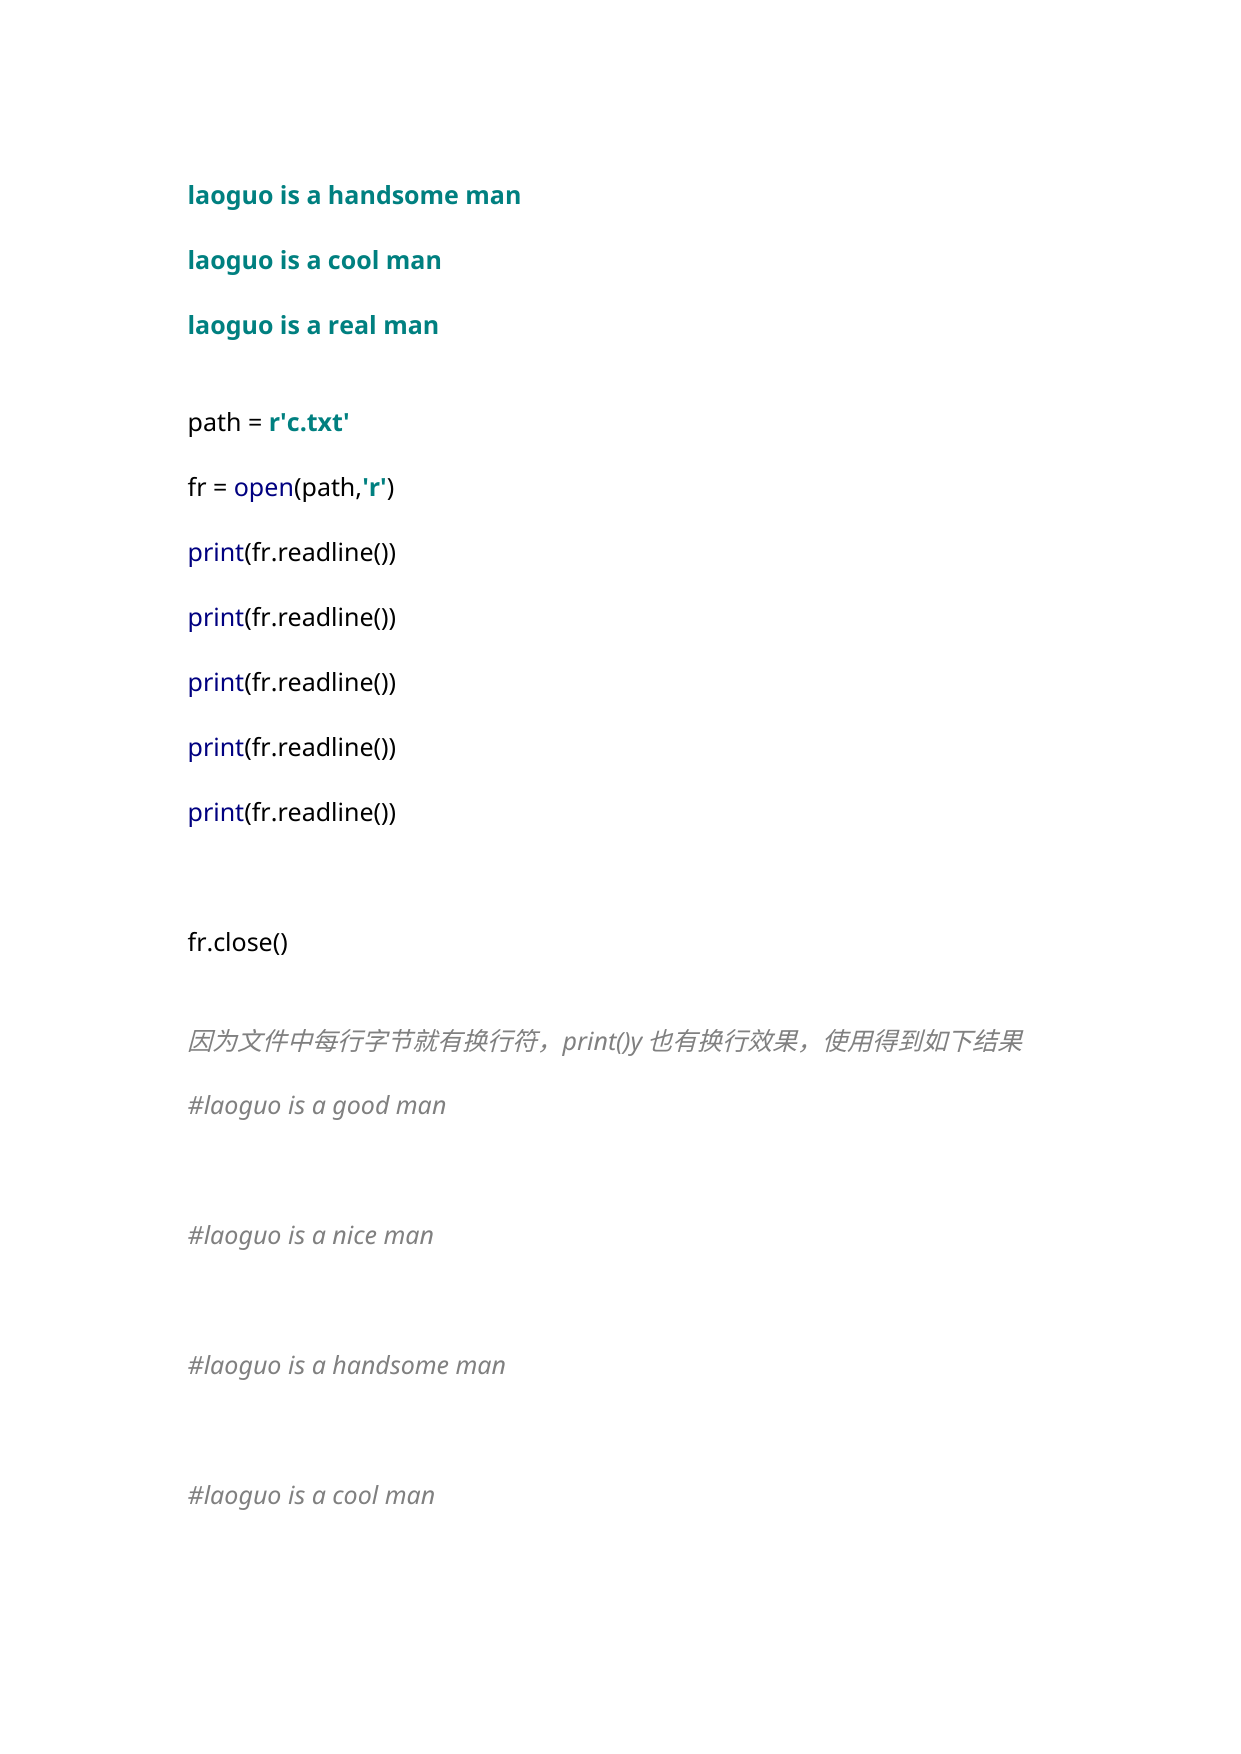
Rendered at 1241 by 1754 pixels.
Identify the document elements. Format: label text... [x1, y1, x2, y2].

text #laoguo is a handsome man [187, 1332, 1053, 1397]
text laoguo is a handsome man [187, 162, 1053, 227]
text fr.close() [187, 909, 1053, 974]
text 因为文件中每行字节就有换行符，print()y也有换行效果，使用得到如下结果 [187, 1007, 1053, 1072]
text #laoguo is a cool man [187, 1462, 1053, 1527]
text #laoguo is a good man [187, 1072, 1053, 1137]
text #laoguo is a nice man [187, 1202, 1053, 1267]
text path = r'c.txt' fr = open(path,'r') print(fr.readline()) print(fr.readline()) print(fr.readline()) print(fr.readline()) print(fr.readline()) [187, 389, 1053, 909]
text laoguo is a cool man [187, 227, 1053, 292]
text laoguo is a real man [187, 292, 1053, 357]
